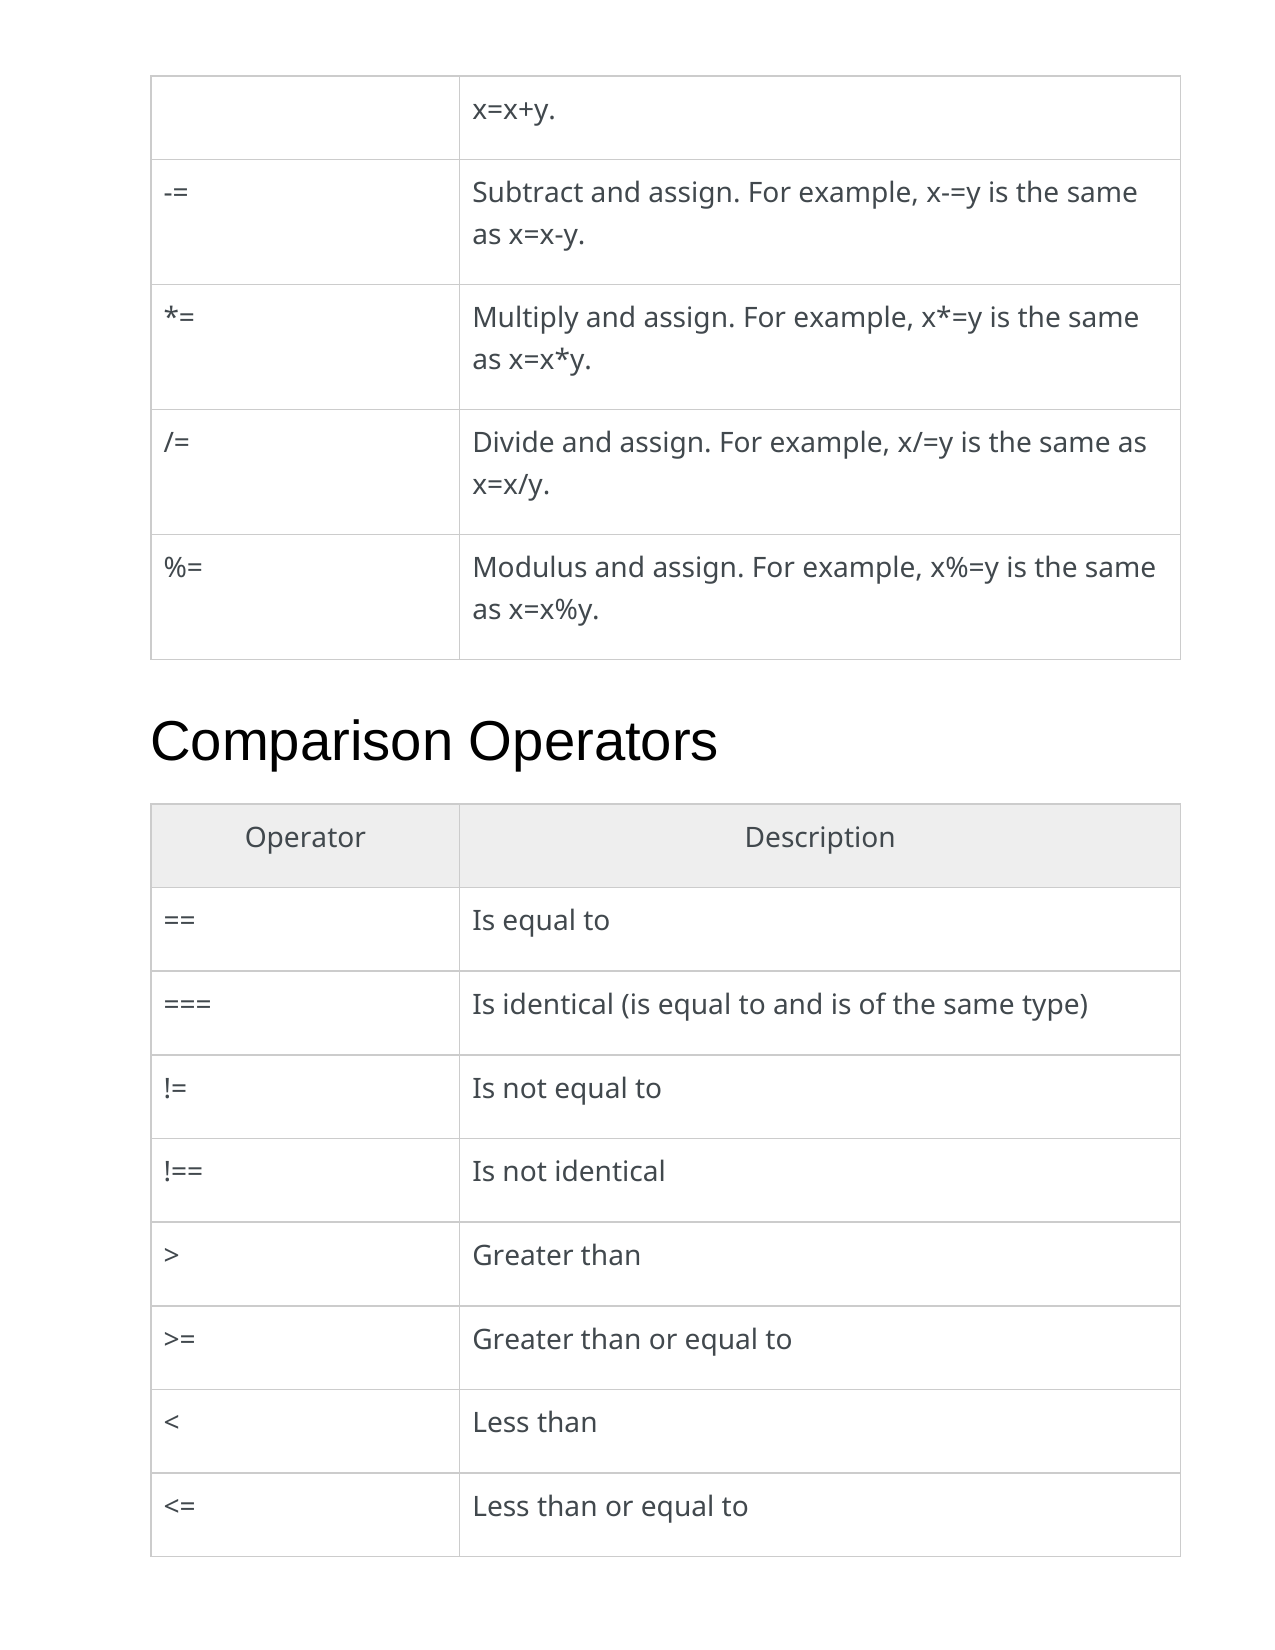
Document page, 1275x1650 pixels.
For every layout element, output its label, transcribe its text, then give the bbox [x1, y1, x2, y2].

table_cell < [152, 1390, 459, 1472]
table_cell === [152, 972, 459, 1054]
table_cell Is not equal to [460, 1056, 1180, 1138]
table_header Operator [152, 805, 459, 887]
table_cell >= [152, 1307, 459, 1388]
table_cell > [152, 1223, 459, 1305]
table_cell Divide and assign. For example, x/=y is the same as x=x/y. [460, 410, 1180, 534]
table_cell != [152, 1056, 459, 1138]
table_cell *= [152, 285, 459, 409]
table_cell Modulus and assign. For example, x%=y is the same as x=x%y. [460, 535, 1180, 659]
table_cell Is identical (is equal to and is of the same type) [460, 972, 1180, 1054]
table_cell Less than or equal to [460, 1474, 1180, 1556]
subtitle Comparison Operators [150, 707, 1125, 772]
table_cell Is not identical [460, 1139, 1180, 1221]
table_cell -= [152, 160, 459, 284]
table_cell /= [152, 410, 459, 534]
table_cell Is equal to [460, 888, 1180, 970]
table_header Description [460, 805, 1180, 887]
table_cell <= [152, 1474, 459, 1556]
table_cell Greater than or equal to [460, 1307, 1180, 1388]
table_cell %= [152, 535, 459, 659]
table_cell Greater than [460, 1223, 1180, 1305]
table_cell == [152, 888, 459, 970]
table_cell Less than [460, 1390, 1180, 1472]
table_cell Subtract and assign. For example, x-=y is the same as x=x-y. [460, 160, 1180, 284]
table_cell !== [152, 1139, 459, 1221]
table_cell Multiply and assign. For example, x*=y is the same as x=x*y. [460, 285, 1180, 409]
table_cell += [152, 77, 459, 159]
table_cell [460, 77, 1180, 159]
